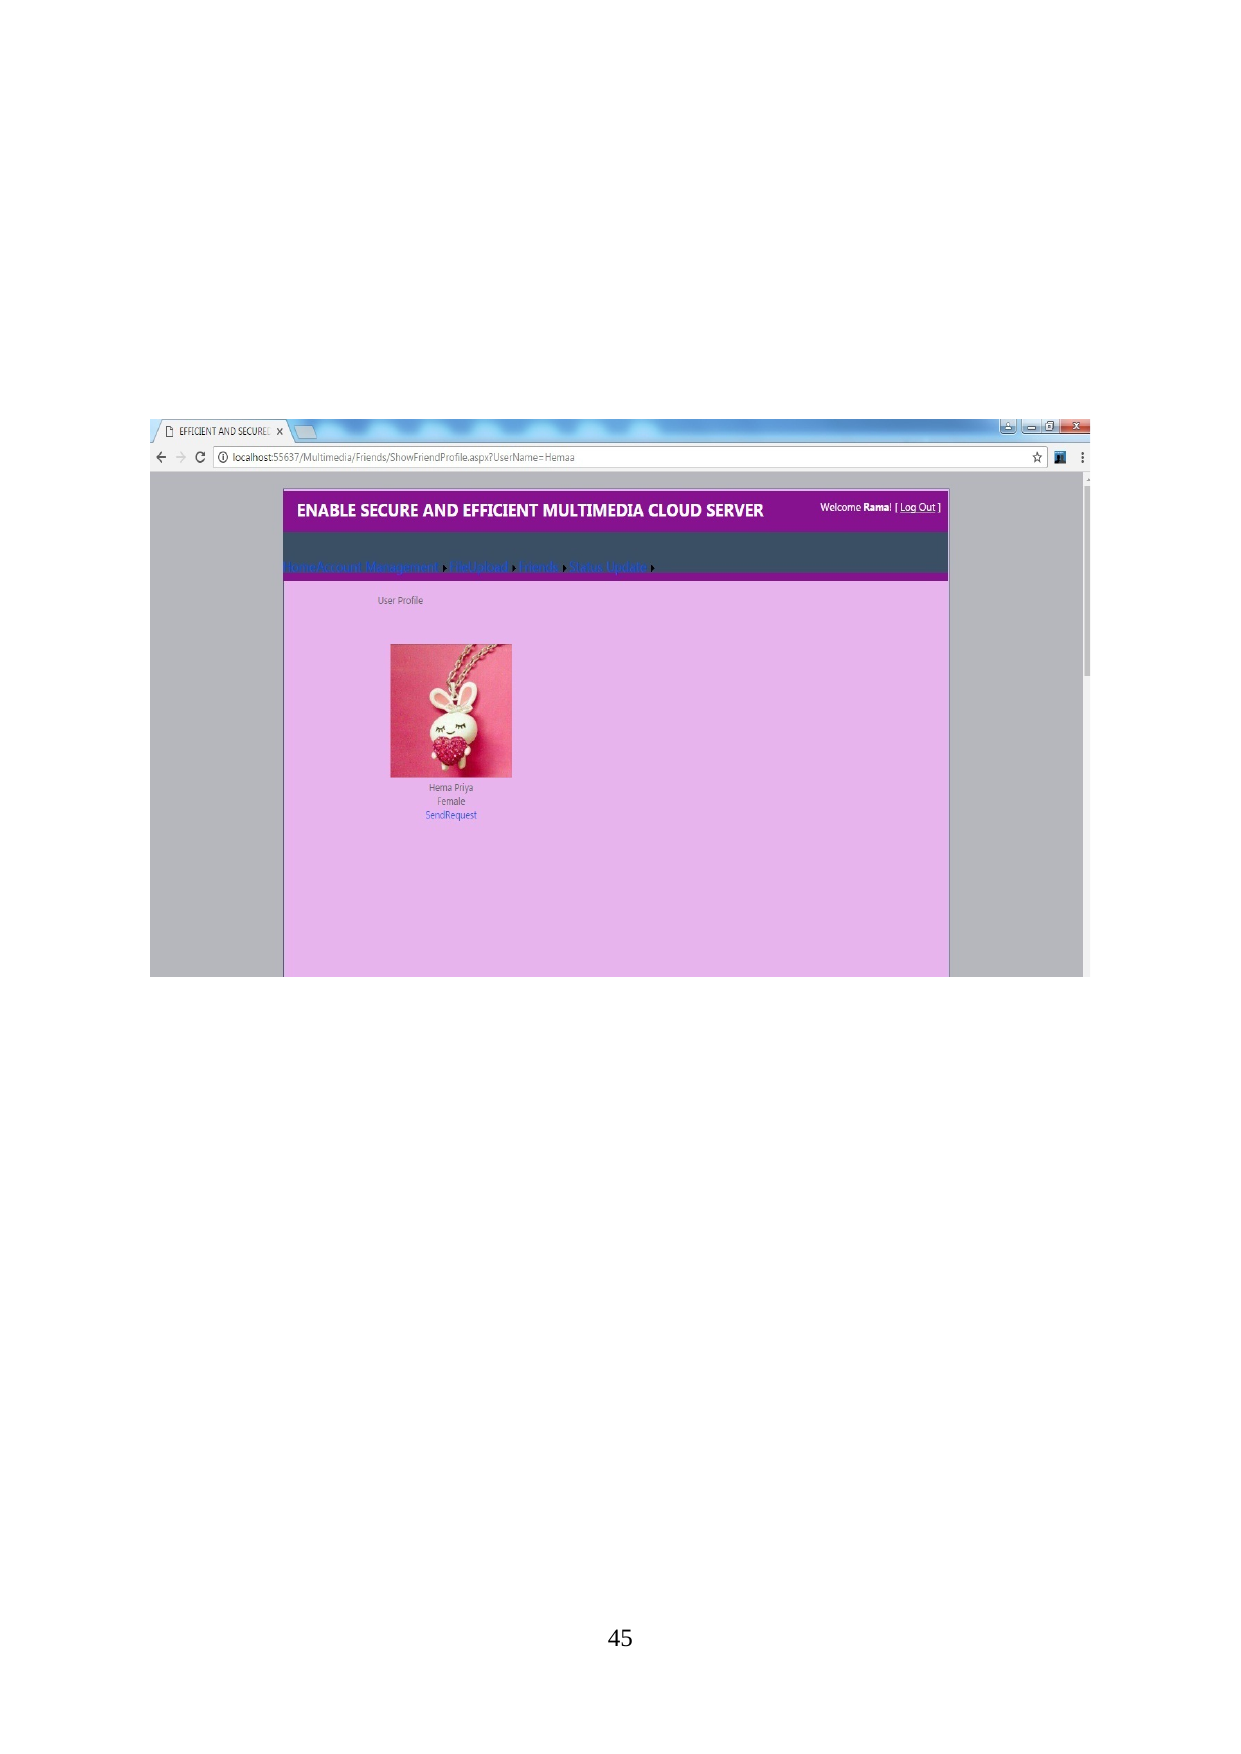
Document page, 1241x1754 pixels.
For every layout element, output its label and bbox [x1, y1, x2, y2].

picture [150, 419, 1091, 977]
